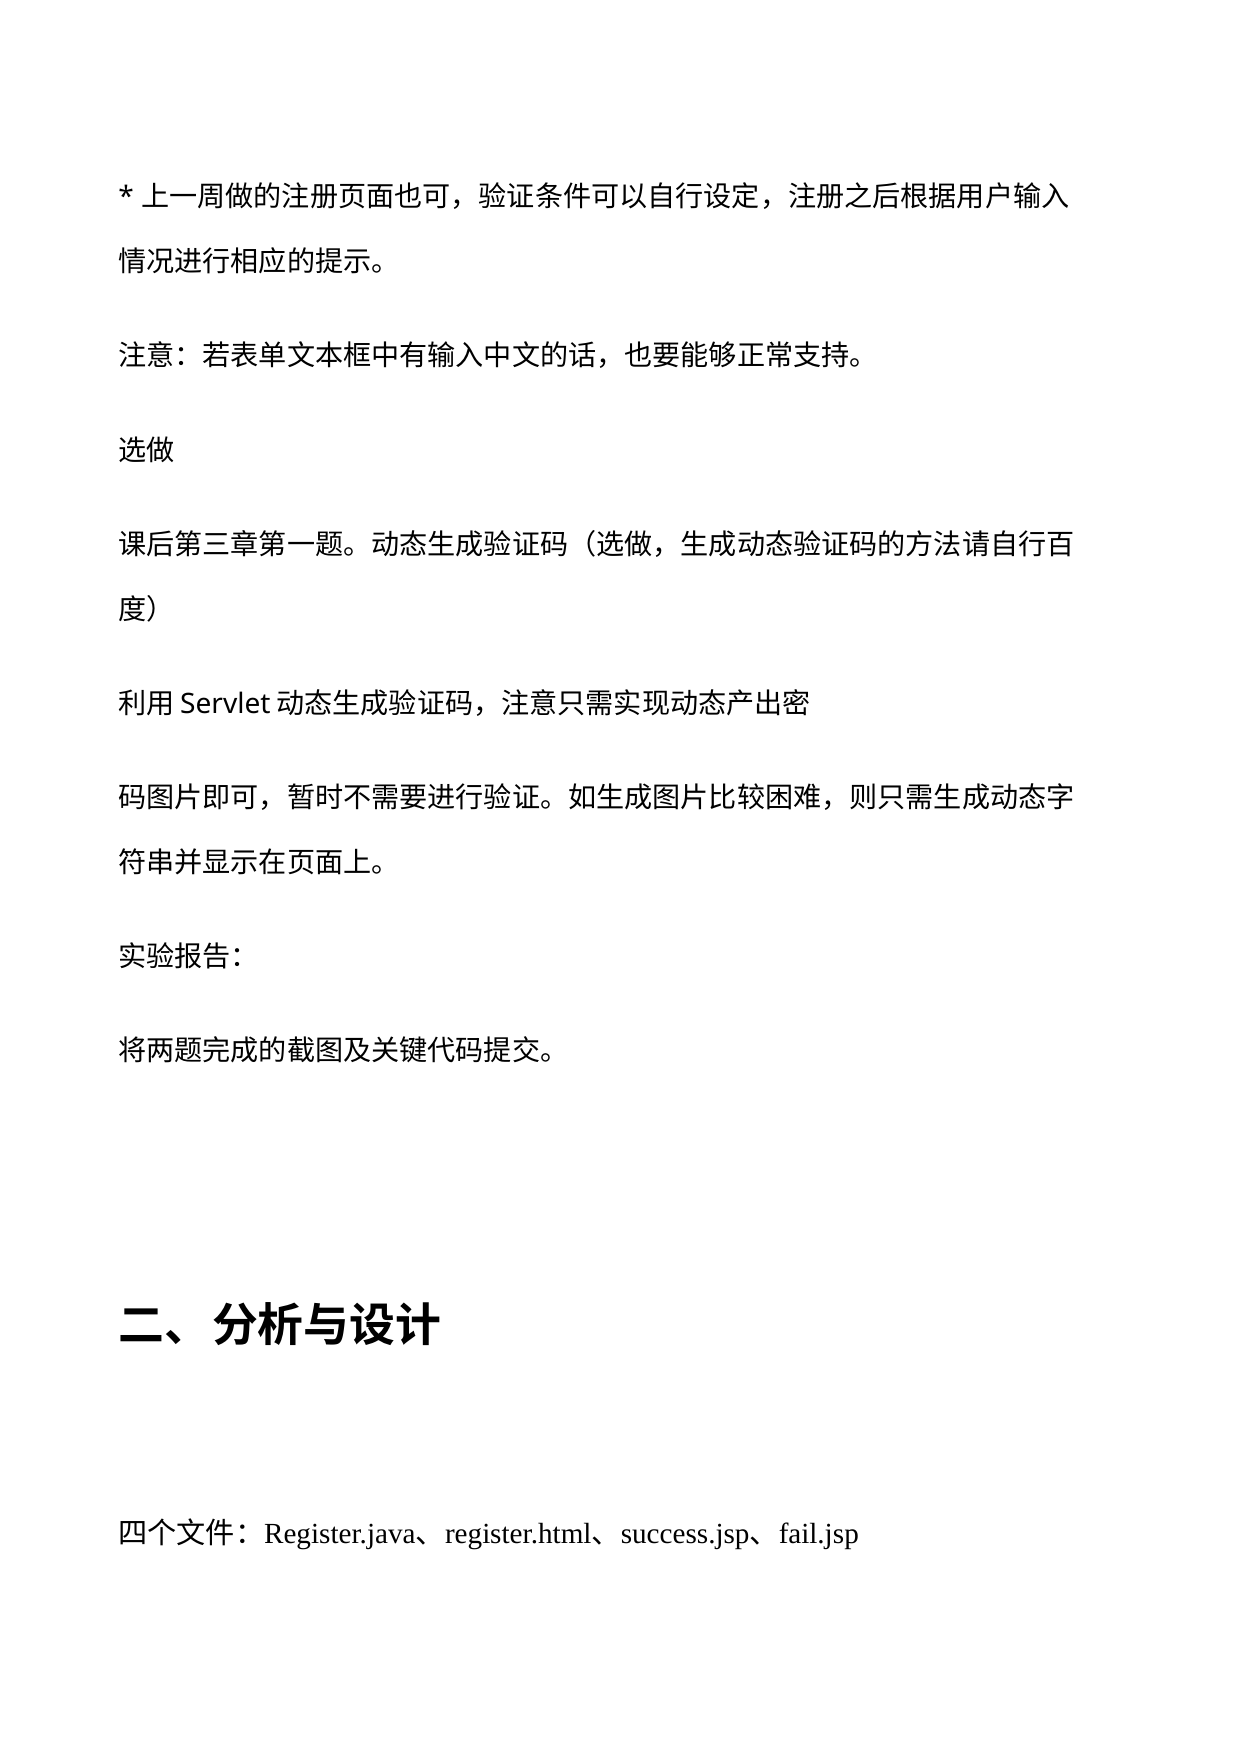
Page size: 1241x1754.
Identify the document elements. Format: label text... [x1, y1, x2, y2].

text 利用Servlet动态生成验证码，注意只需实现动态产出密 [118, 669, 1093, 734]
text 注意：若表单文本框中有输入中文的话，也要能够正常支持。 [118, 321, 1093, 386]
text 四个文件：Register.java、register.html、success.jsp、fail.jsp [118, 1498, 1093, 1563]
text 码图片即可，暂时不需要进行验证。如生成图片比较困难，则只需生成动态字符串并显示在页面上。 [118, 763, 1093, 893]
text * 上一周做的注册页面也可，验证条件可以自行设定，注册之后根据用户输入情况进行相应的提示。 [118, 162, 1093, 292]
text 实验报告： [118, 922, 1093, 987]
text 课后第三章第一题。动态生成验证码（选做，生成动态验证码的方法请自行百度） [118, 509, 1093, 639]
text 将两题完成的截图及关键代码提交。 [118, 1016, 1093, 1081]
subtitle 分析与设计 [118, 1272, 1093, 1370]
text 选做 [118, 415, 1093, 480]
